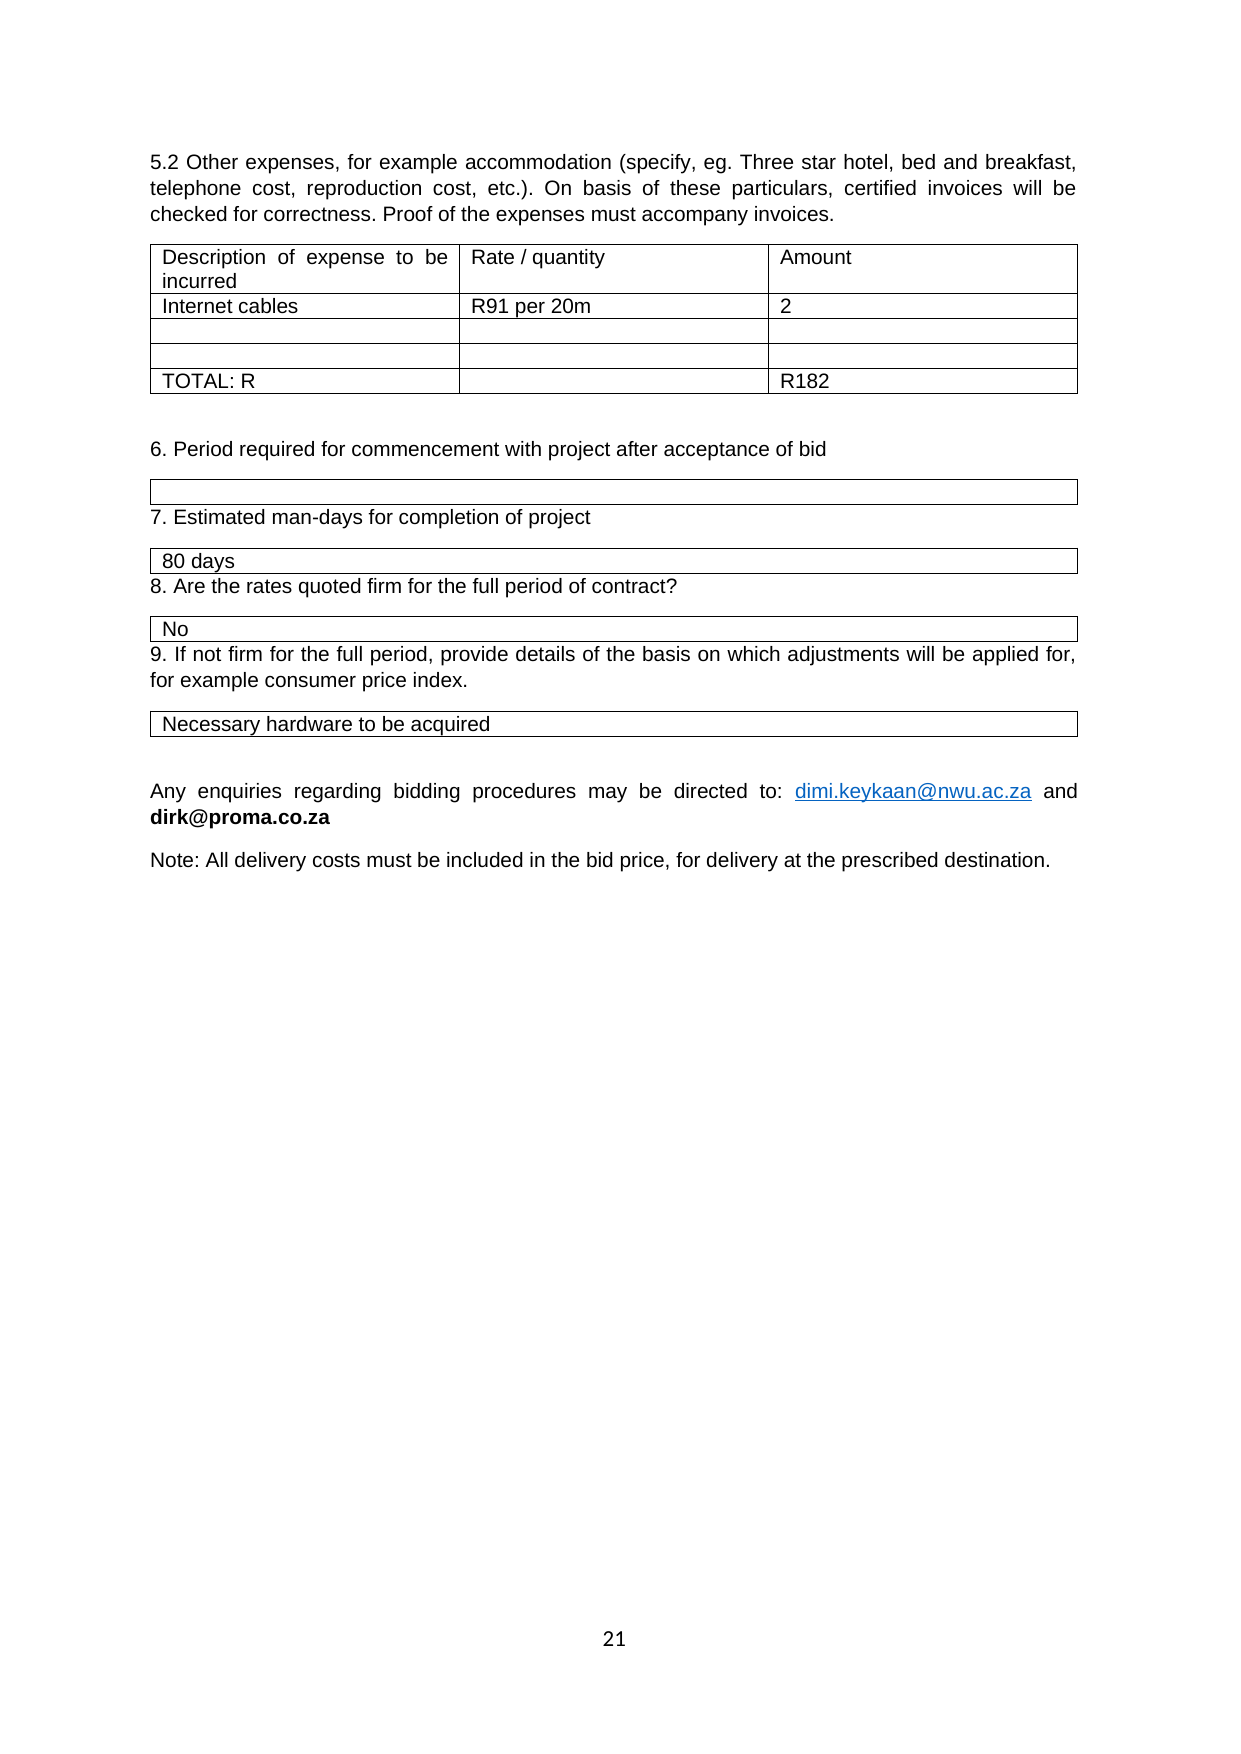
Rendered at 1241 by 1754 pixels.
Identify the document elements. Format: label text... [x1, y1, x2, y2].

table_cell 2 [769, 294, 1077, 318]
table_cell [151, 319, 459, 343]
table_header No [151, 617, 1077, 641]
table_cell [151, 344, 459, 368]
table_cell TOTAL: R [151, 369, 459, 393]
table_cell Internet cables [151, 294, 459, 318]
table_header Rate / quantity [460, 245, 768, 293]
table_header Amount [769, 245, 1077, 293]
text Note: All delivery costs must be included in the bid price, for delivery at the prescribed destination. [150, 847, 1078, 871]
table_header Description of expense to be incurred [151, 245, 459, 293]
text 6. Period required for commencement with project after acceptance of bid [150, 437, 1078, 461]
table_cell [460, 319, 768, 343]
table_header 80 days [151, 549, 1077, 573]
table_cell R91 per 20m [460, 294, 768, 318]
text 8. Are the rates quoted firm for the full period of contract? [150, 574, 1078, 598]
text 7. Estimated man-days for completion of project [150, 505, 1078, 529]
table_cell R182 [769, 369, 1077, 393]
text Any enquiries regarding bidding procedures may be directed to: dimi.keykaan@nwu.ac.za and dirk@proma.co.za [150, 779, 1078, 829]
table_cell [460, 344, 768, 368]
table_header Necessary hardware to be acquired [151, 712, 1077, 736]
table_cell [460, 369, 768, 393]
table_cell [769, 319, 1077, 343]
table_header [151, 480, 1077, 504]
text 5.2 Other expenses, for example accommodation (specify, eg. Three star hotel, bed and breakfast, telephone cost, reproduction cost, etc.). On basis of these particulars, certified invoices will be checked for correctness. Proof of the expenses must accompany invoices. [150, 150, 1078, 226]
text 9. If not firm for the full period, provide details of the basis on which adjustments will be applied for, for example consumer price index. [150, 642, 1078, 692]
table_cell [769, 344, 1077, 368]
